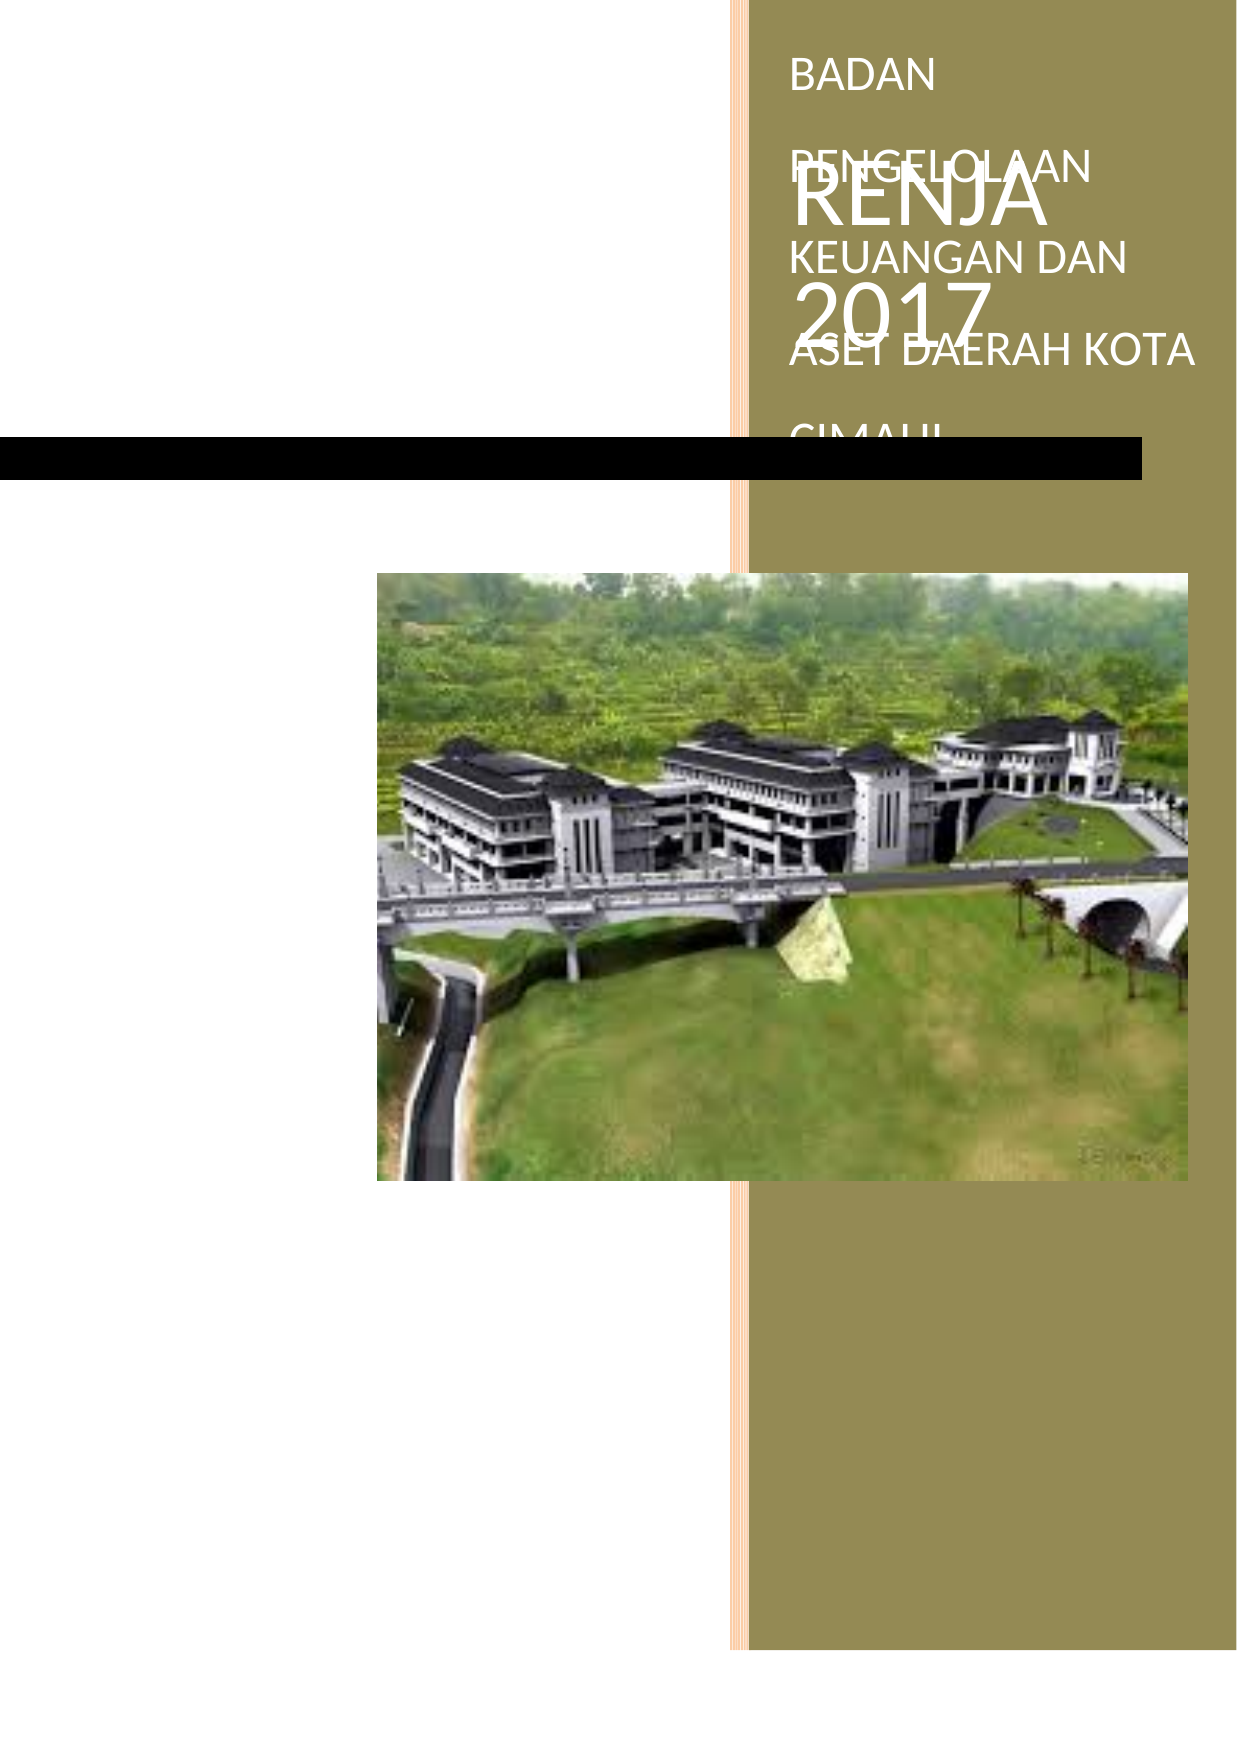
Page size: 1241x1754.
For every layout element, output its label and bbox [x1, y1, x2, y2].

picture [377, 573, 1188, 1181]
